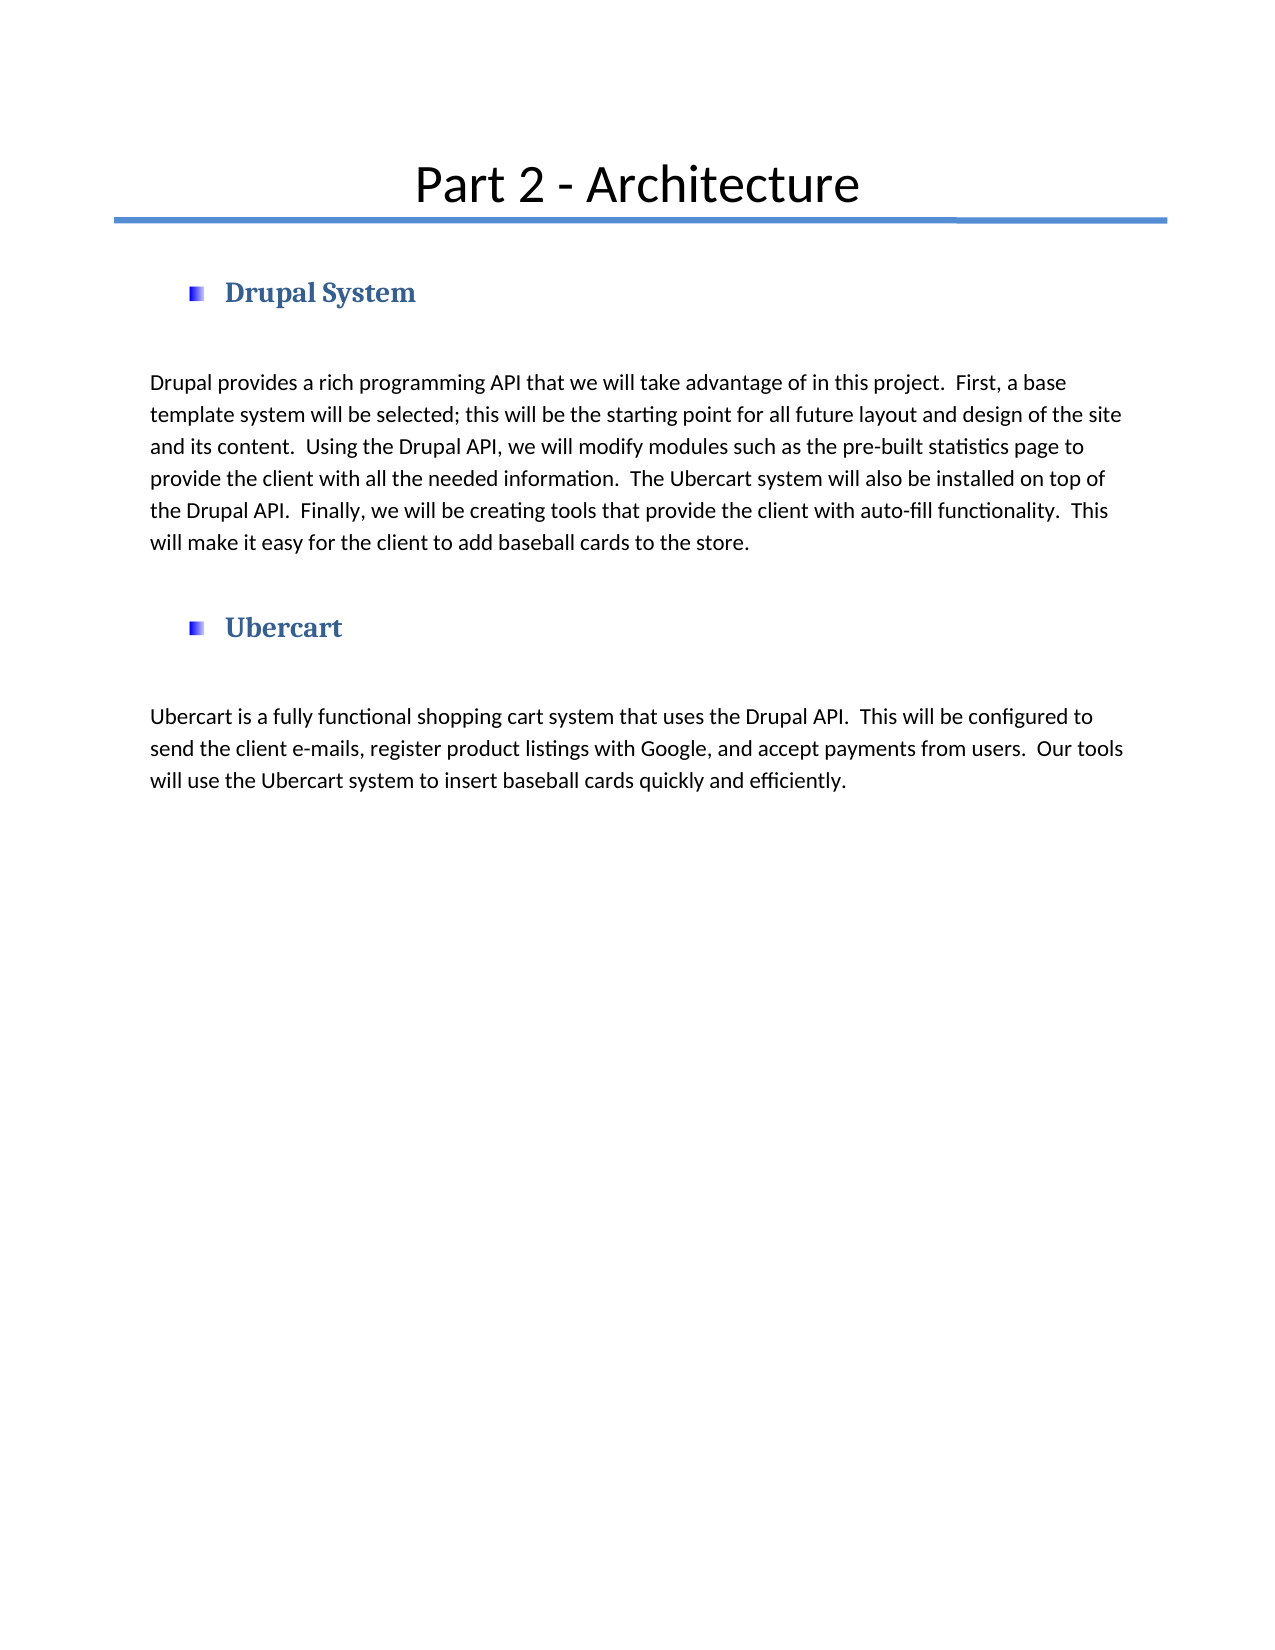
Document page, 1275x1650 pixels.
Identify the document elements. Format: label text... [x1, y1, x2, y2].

text Drupal provides a rich programming API that we will take advantage of in this project. First, a base template system will be selected; this will be the starting point for all future layout and design of the site and its content. Using the Drupal API, we will modify modules such as the pre-built statistics page to provide the client with all the needed information. The Ubercart system will also be installed on top of the Drupal API. Finally, we will be creating tools that provide the client with auto-fill functionality. This will make it easy for the client to add baseball cards to the store. [150, 368, 1125, 557]
subtitle Drupal System [187, 276, 1125, 309]
picture [188, 285, 206, 303]
picture [188, 620, 206, 637]
text Ubercart is a fully functional shopping cart system that uses the Drupal API. This will be configured to send the client e-mails, register product listings with Google, and accept payments from users. Our tools will use the Ubercart system to insert baseball cards quickly and efficiently. [150, 702, 1125, 795]
text Part 2 - Architecture [150, 150, 1125, 216]
subtitle Ubercart [187, 611, 1125, 644]
